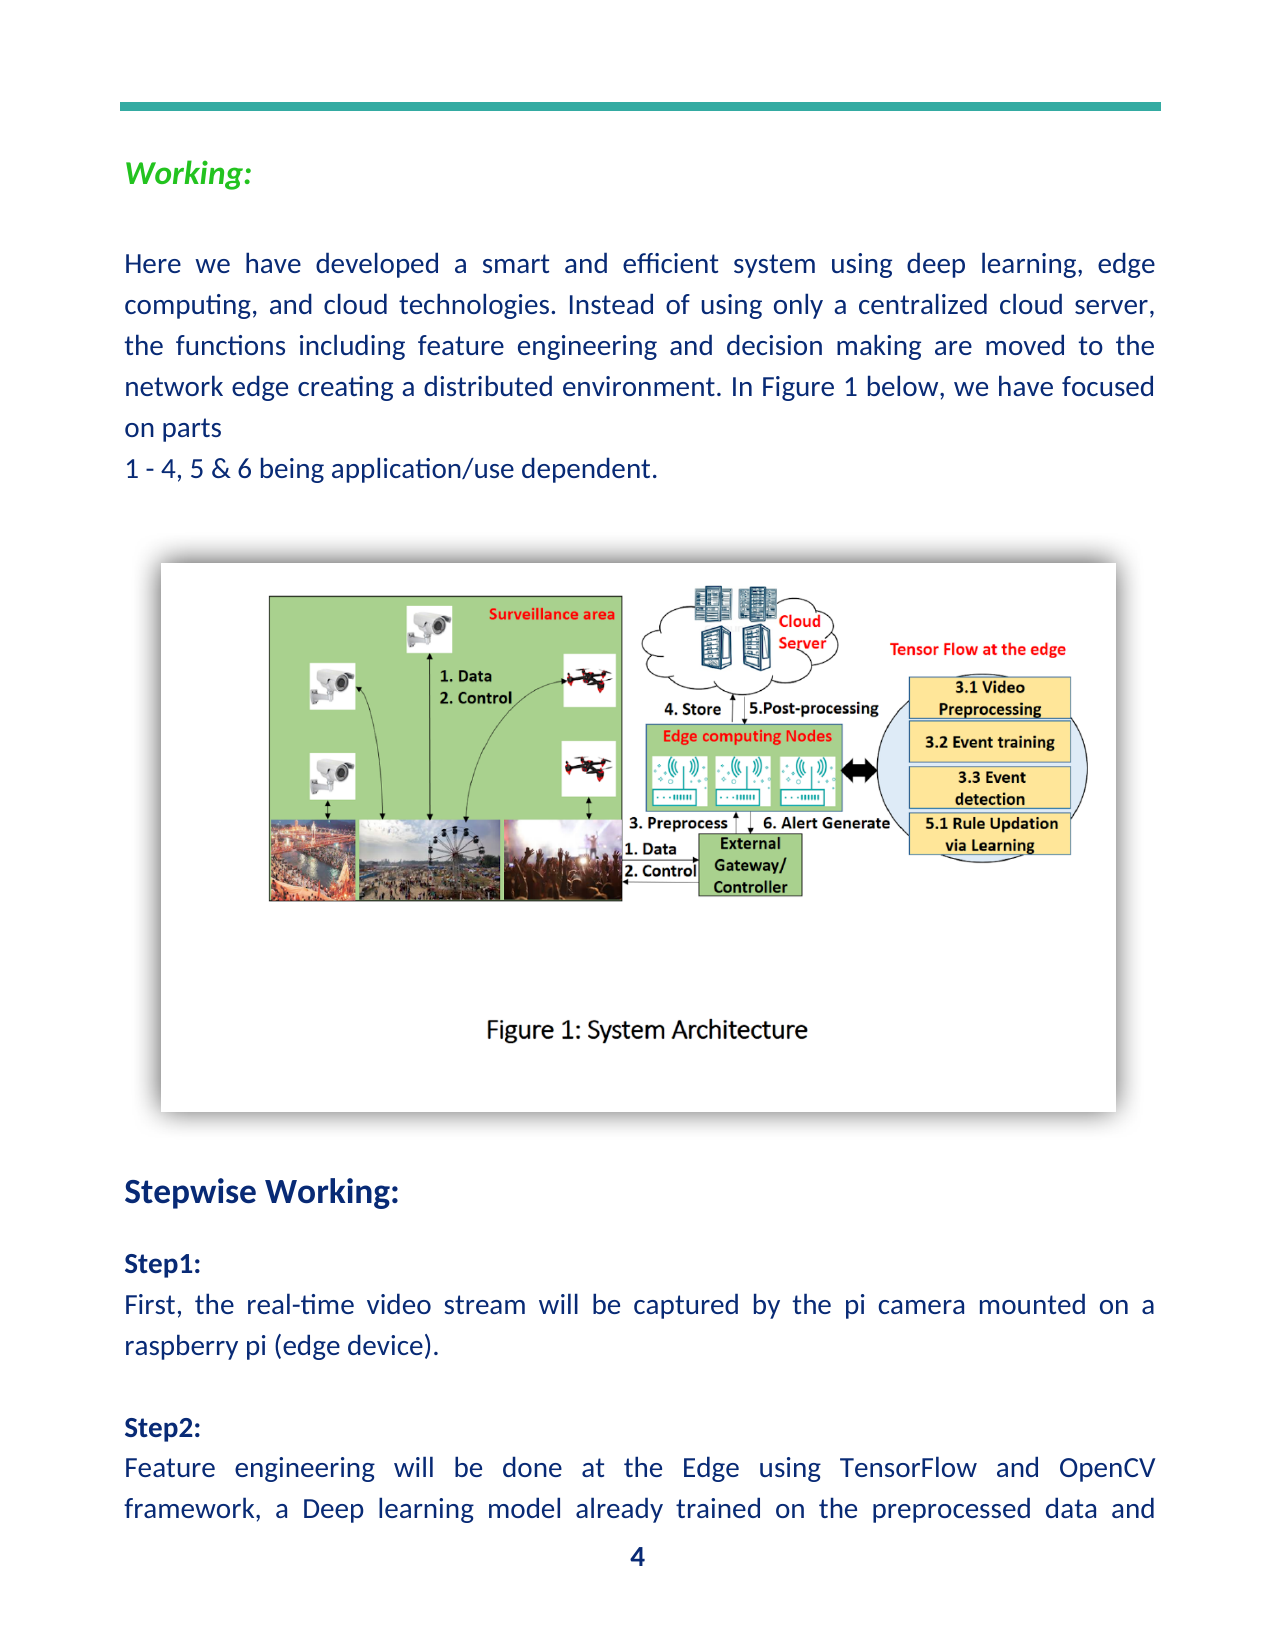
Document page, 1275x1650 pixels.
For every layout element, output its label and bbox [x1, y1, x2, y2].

table_cell [124, 152, 1157, 1526]
picture [161, 563, 1116, 1112]
